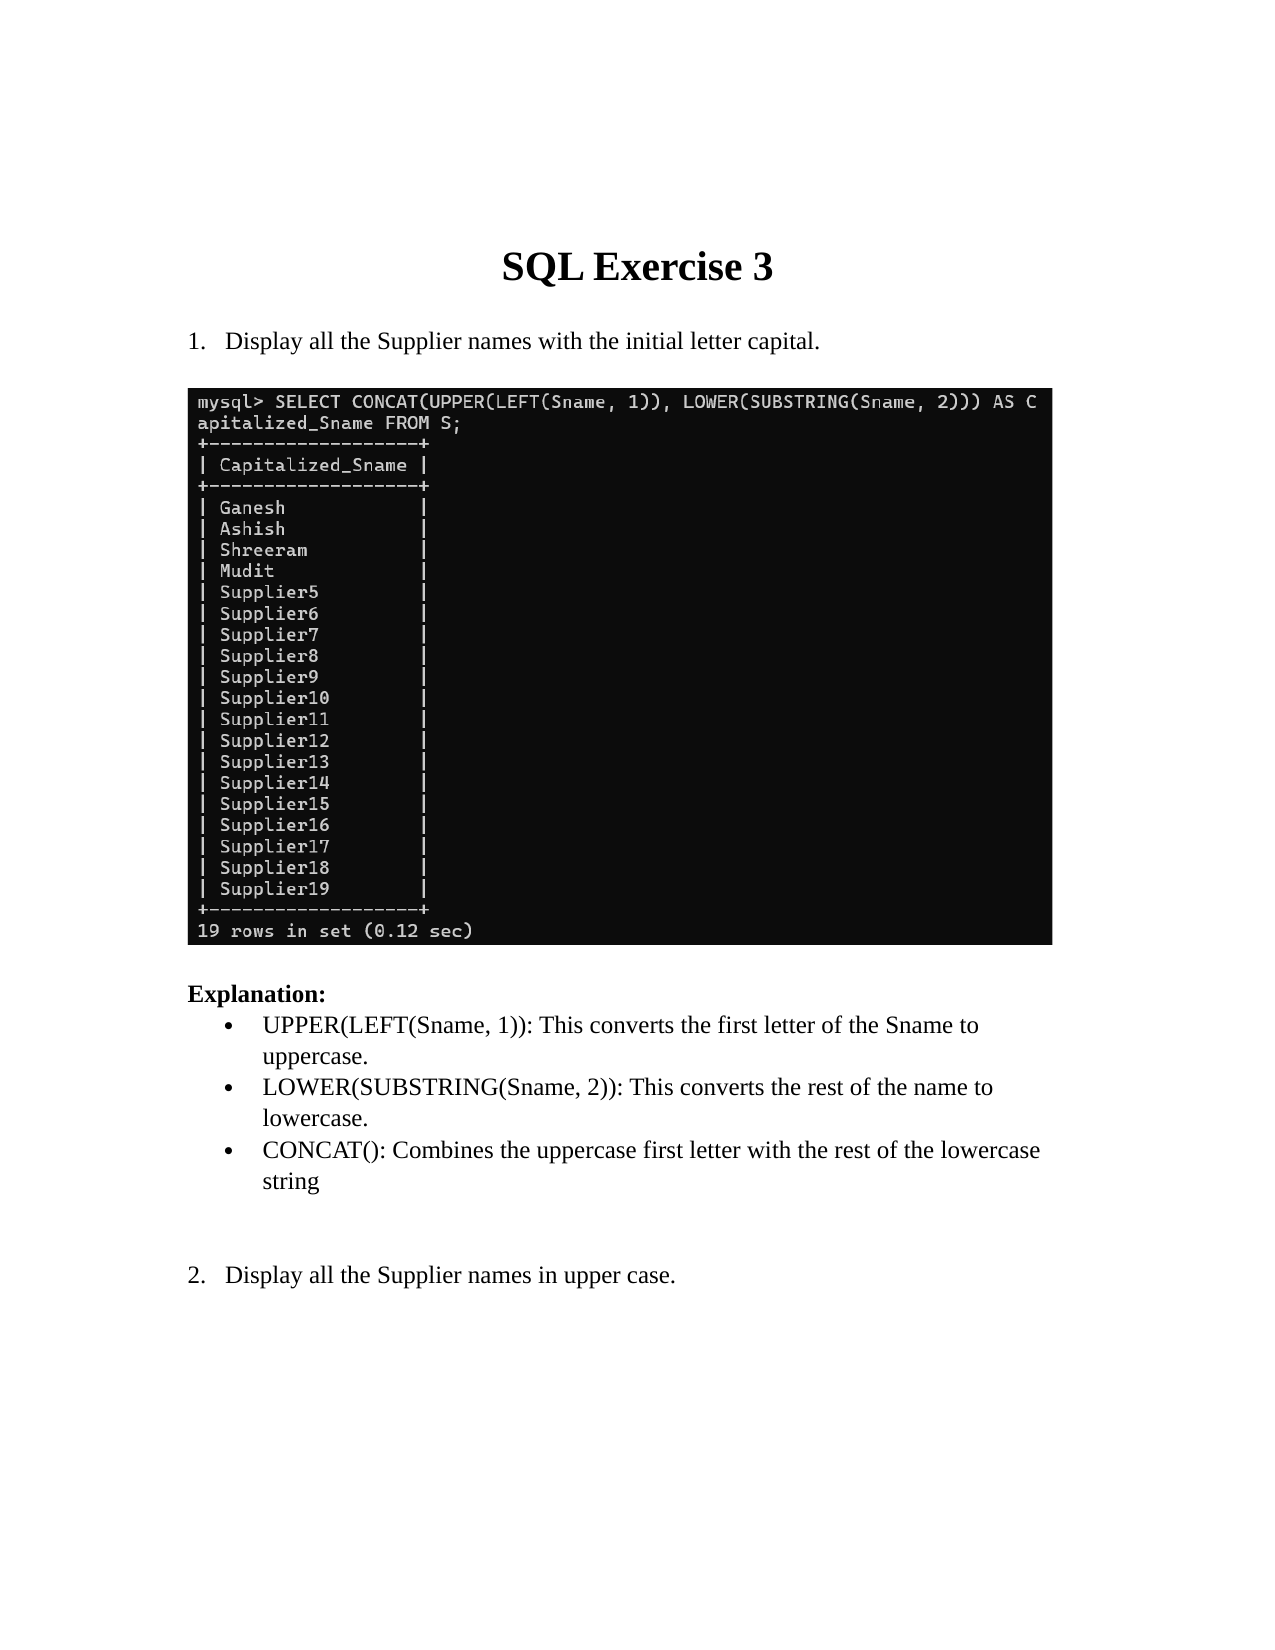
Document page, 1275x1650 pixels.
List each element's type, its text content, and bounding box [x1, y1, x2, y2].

list CONCAT(): Combines the uppercase first letter with the rest of the lowercase string [225, 1135, 1052, 1195]
list UPPER(LEFT(Sname, 1)): This converts the first letter of the Sname to uppercase. [225, 1010, 1052, 1070]
picture [187, 388, 1053, 945]
list Display all the Supplier names in upper case. [187, 1260, 1052, 1289]
list LOWER(SUBSTRING(Sname, 2)): This converts the rest of the name to lowercase. [225, 1072, 1052, 1132]
text SQL Exercise 3 [223, 242, 1052, 289]
list Display all the Supplier names with the initial letter capital. [187, 326, 1052, 354]
text Explanation: [187, 979, 1052, 1007]
